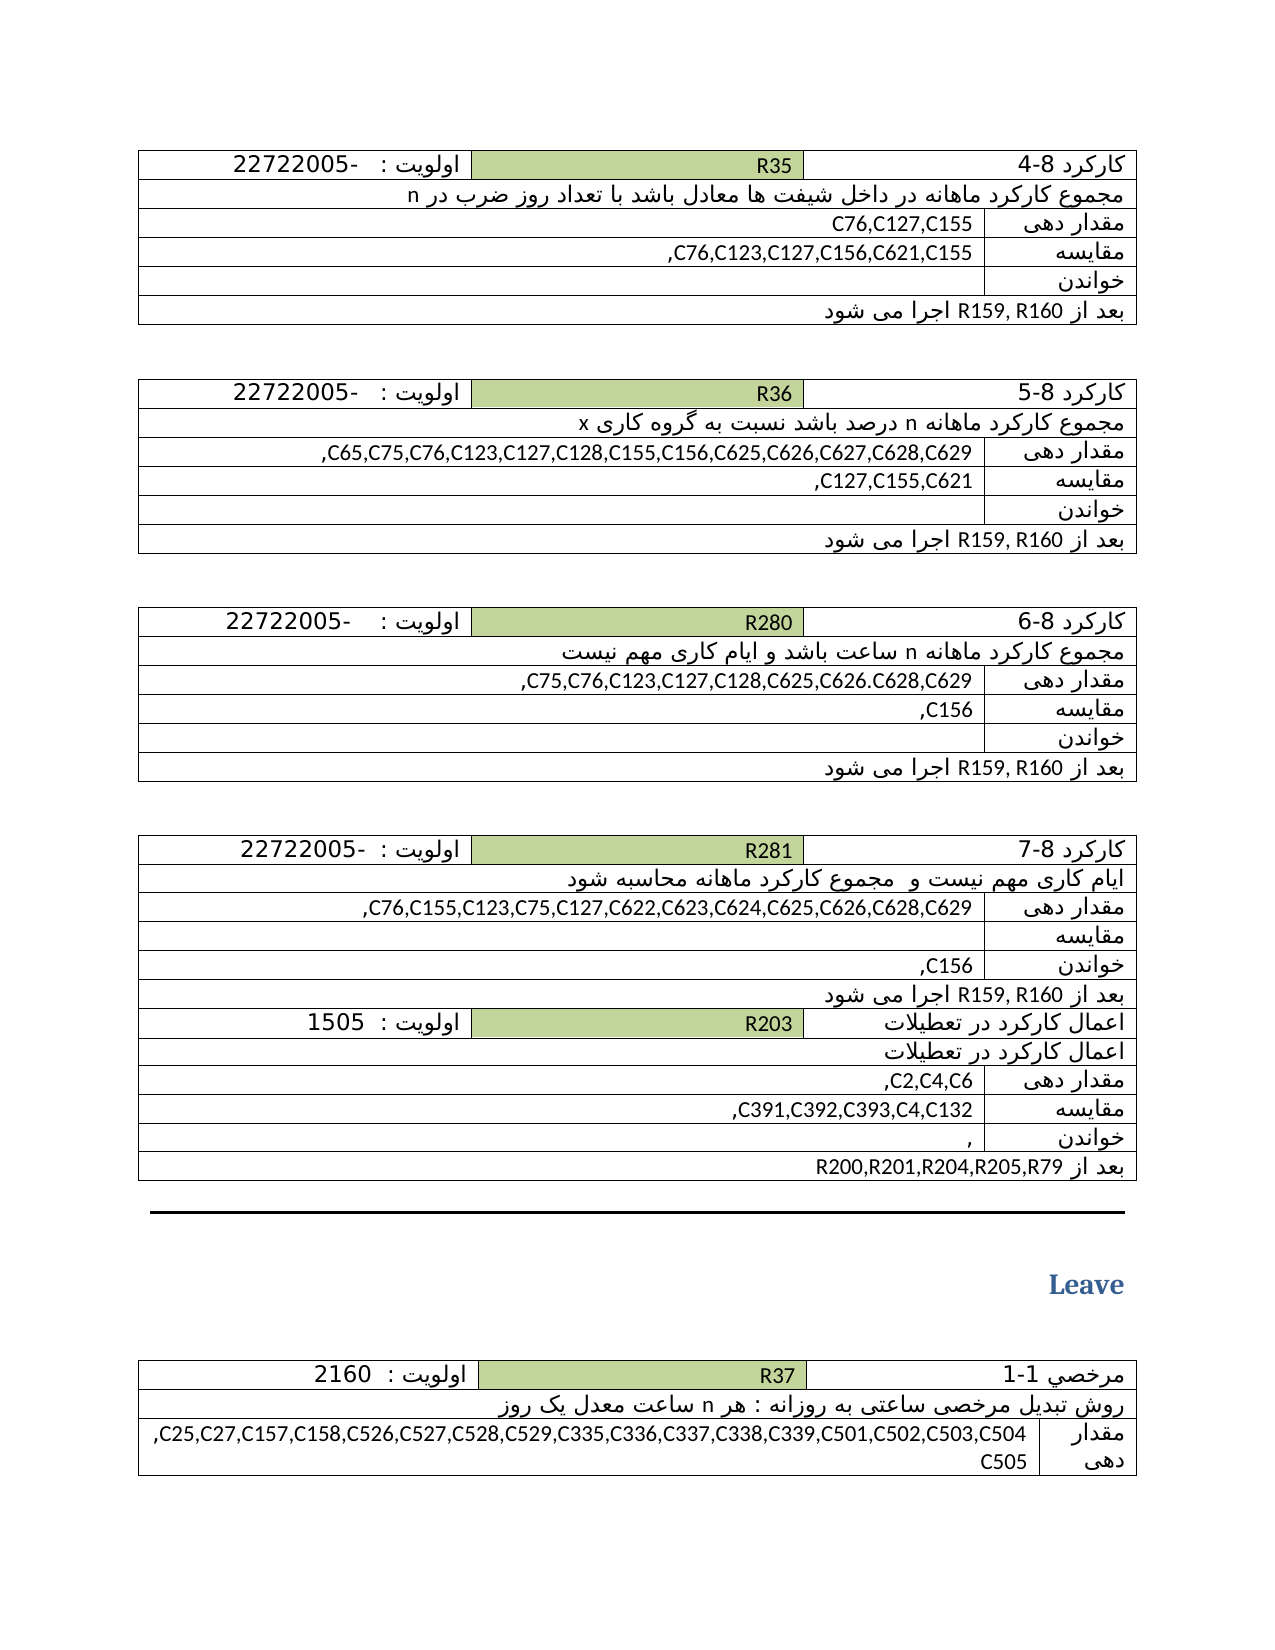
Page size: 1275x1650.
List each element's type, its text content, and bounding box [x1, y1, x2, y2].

table_cell C76,C127,C155 [139, 209, 984, 237]
table_cell مقدار دهی [985, 1066, 1136, 1094]
table_cell , [139, 1124, 984, 1151]
table_cell مقایسه [985, 922, 1136, 950]
table_cell مقدار دهی [1040, 1419, 1136, 1475]
table_cell مقایسه [985, 238, 1136, 266]
table_header اولویت : -22722005 [139, 151, 471, 179]
table_cell خواندن [985, 724, 1136, 752]
table_cell خواندن [985, 496, 1136, 524]
table_header اولویت : 2160 [139, 1361, 478, 1389]
table_cell مجموع کارکرد ماهانه n ساعت باشد و ایام کاری مهم نیست [139, 637, 1136, 665]
table_cell C65,C75,C76,C123,C127,C128,C155,C156,C625,C626,C627,C628,C629, [139, 438, 984, 466]
table_header کارکرد 8-5 [804, 380, 1136, 407]
table_cell بعد از R159, R160 اجرا می شود [139, 296, 1136, 324]
table_cell مقایسه [985, 695, 1136, 723]
table_header R36 [472, 380, 803, 407]
table_cell R203 [472, 1009, 803, 1037]
table_header R35 [472, 151, 803, 179]
table_cell C156, [139, 951, 984, 979]
table_header کارکرد 8-4 [804, 151, 1136, 179]
table_cell C25,C27,C157,C158,C526,C527,C528,C529,C335,C336,C337,C338,C339,C501,C502,C503,C504, C505 [139, 1419, 1039, 1475]
table_cell [139, 922, 984, 950]
table_cell مجموع کارکرد ماهانه n درصد باشد نسبت به گروه کاری x [139, 409, 1136, 437]
table_cell C2,C4,C6, [139, 1066, 984, 1094]
table_header مرخصي 1-1 [807, 1361, 1136, 1389]
table_header کارکرد 8-6 [804, 608, 1136, 636]
table_cell روش تبدیل مرخصی ساعتی به روزانه : هر n ساعت معدل یک روز [139, 1390, 1136, 1418]
table_cell خواندن [985, 951, 1136, 979]
table_header R280 [472, 608, 803, 636]
table_cell مقدار دهی [985, 209, 1136, 237]
table_cell بعد از R200,R201,R204,R205,R79 [139, 1152, 1136, 1180]
table_header R37 [479, 1361, 806, 1389]
table_header اولویت : -22722005 [139, 380, 471, 407]
table_cell مقایسه [985, 1095, 1136, 1123]
table_cell بعد از R159, R160 اجرا می شود [139, 980, 1136, 1008]
table_header R281 [472, 836, 803, 864]
table_cell اعمال کارکرد در تعطیلات [139, 1039, 1136, 1065]
table_header اولویت : -22722005 [139, 608, 471, 636]
table_cell خواندن [985, 267, 1136, 295]
table_cell بعد از R159, R160 اجرا می شود [139, 753, 1136, 781]
table_cell مقدار دهی [985, 666, 1136, 694]
table_cell [139, 724, 984, 752]
table_cell [139, 496, 984, 524]
table_cell اولویت : 1505 [139, 1009, 471, 1037]
table_cell C127,C155,C621, [139, 467, 984, 495]
table_header اولویت : -22722005 [139, 836, 471, 864]
table_cell بعد از R159, R160 اجرا می شود [139, 525, 1136, 553]
table_cell C156, [139, 695, 984, 723]
table_cell مجموع کارکرد ماهانه در داخل شیفت ها معادل باشد با تعداد روز ضرب در n [139, 180, 1136, 208]
table_cell مقدار دهی [985, 438, 1136, 466]
table_cell C76,C123,C127,C156,C621,C155, [139, 238, 984, 266]
table_cell C75,C76,C123,C127,C128,C625,C626.C628,C629, [139, 666, 984, 694]
table_cell اعمال کارکرد در تعطیلات [804, 1009, 1136, 1037]
table_cell مقدار دهی [985, 893, 1136, 921]
table_cell خواندن [985, 1124, 1136, 1151]
table_cell [139, 267, 984, 295]
table_cell C391,C392,C393,C4,C132, [139, 1095, 984, 1123]
subtitle Leave [150, 1268, 1125, 1302]
table_cell مقایسه [985, 467, 1136, 495]
table_cell C76,C155,C123,C75,C127,C622,C623,C624,C625,C626,C628,C629, [139, 893, 984, 921]
table_header کارکرد 8-7 [804, 836, 1136, 864]
table_cell ایام کاری مهم نیست و مجموع کارکرد ماهانه محاسبه شود [139, 865, 1136, 892]
